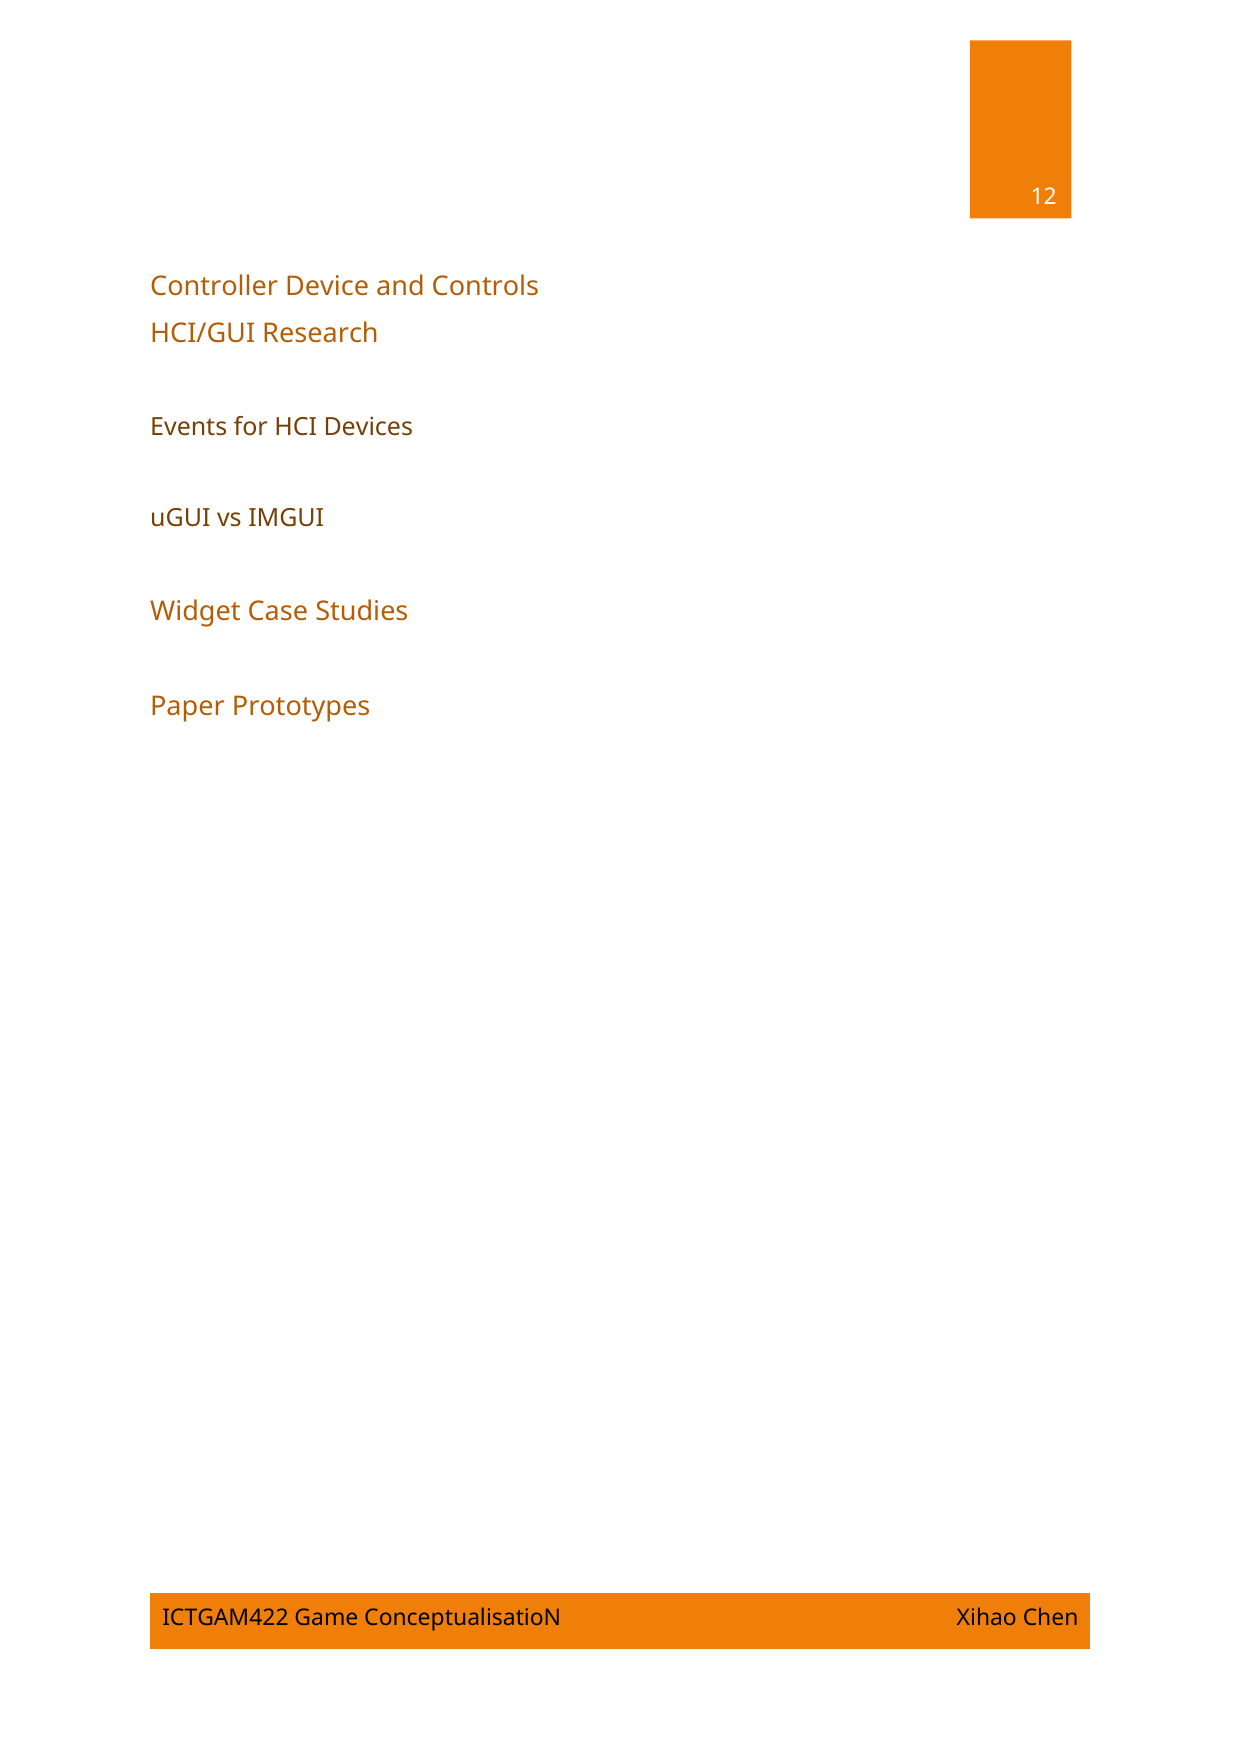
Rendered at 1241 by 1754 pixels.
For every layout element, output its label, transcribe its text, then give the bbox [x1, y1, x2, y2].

subtitle Controller Device and Controls [150, 154, 1090, 303]
subtitle Widget Case Studies [150, 592, 1090, 629]
subtitle Events for HCI Devices [150, 408, 1090, 442]
subtitle Paper Prototypes [150, 687, 1090, 724]
subtitle HCI/GUI Research [150, 313, 1090, 350]
subtitle uGUI vs IMGUI [150, 500, 1090, 534]
